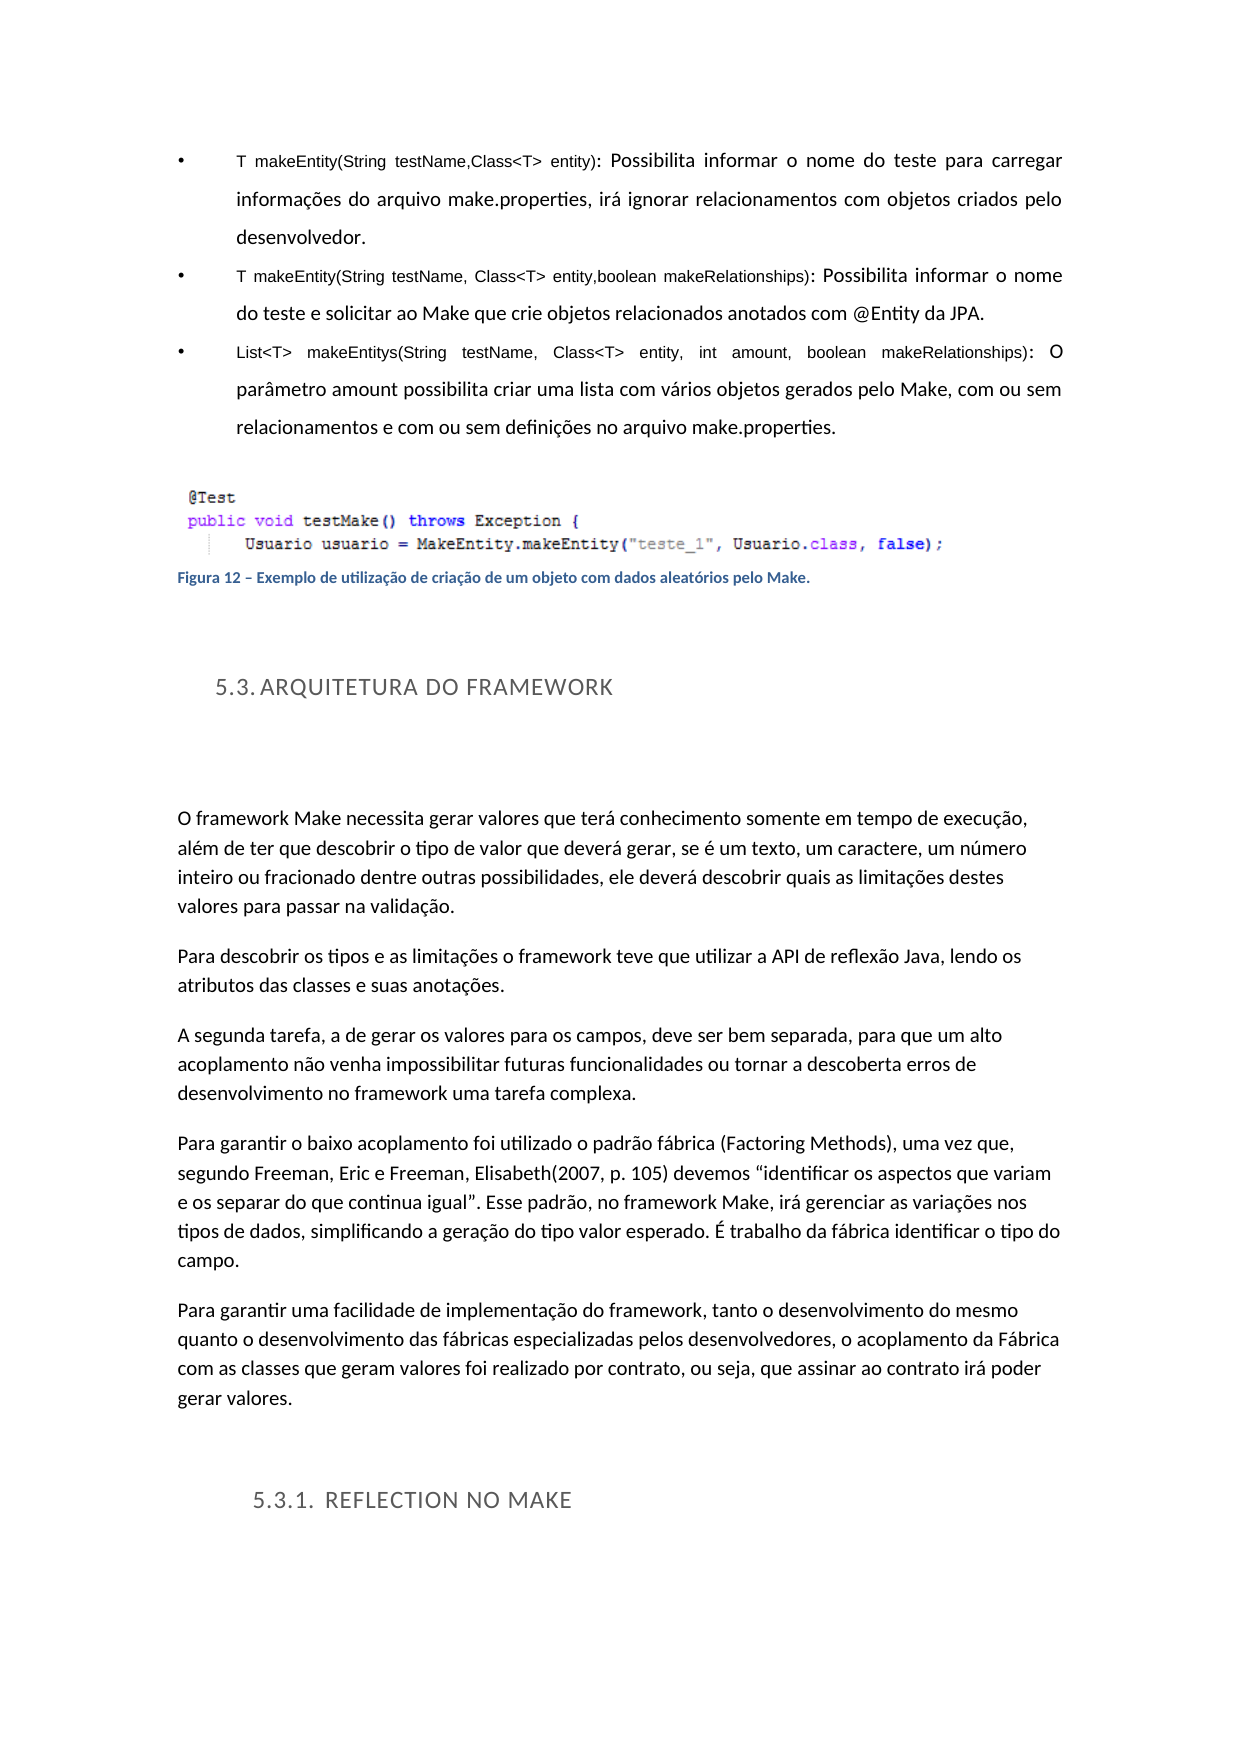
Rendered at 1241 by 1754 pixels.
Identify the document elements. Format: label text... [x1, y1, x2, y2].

subtitle Arquitetura do framework [215, 671, 1063, 701]
list T makeEntity(String testName,Class<T> entity): Possibilita informar o nome do teste para carregar informações do arquivo make.properties, irá ignorar relacionamentos com objetos criados pelo desenvolvedor. [177, 148, 1063, 249]
text Para garantir o baixo acoplamento foi utilizado o padrão fábrica (Factoring Methods), uma vez que, segundo Freeman, Eric e Freeman, Elisabeth(2007, p. 105) devemos “identificar os aspectos que variam e os separar do que continua igual”. Esse padrão, no framework Make, irá gerenciar as variações nos tipos de dados, simplificando a geração do tipo valor esperado. É trabalho da fábrica identificar o tipo do campo. [177, 1131, 1063, 1273]
text O framework Make necessita gerar valores que terá conhecimento somente em tempo de execução, além de ter que descobrir o tipo de valor que deverá gerar, se é um texto, um caractere, um número inteiro ou fracionado dentre outras possibilidades, ele deverá descobrir quais as limitações destes valores para passar na validação. [177, 806, 1063, 918]
text A segunda tarefa, a de gerar os valores para os campos, deve ser bem separada, para que um alto acoplamento não venha impossibilitar futuras funcionalidades ou tornar a descoberta erros de desenvolvimento no framework uma tarefa complexa. [177, 1022, 1063, 1106]
text Para garantir uma facilidade de implementação do framework, tanto o desenvolvimento do mesmo quanto o desenvolvimento das fábricas especializadas pelos desenvolvedores, o acoplamento da Fábrica com as classes que geram valores foi realizado por contrato, ou seja, que assinar ao contrato irá poder gerar valores. [177, 1297, 1063, 1410]
list List<T> makeEntitys(String testName, Class<T> entity, int amount, boolean makeRelationships): O parâmetro amount possibilita criar uma lista com vários objetos gerados pelo Make, com ou sem relacionamentos e com ou sem definições no arquivo make.properties. [177, 338, 1063, 440]
list T makeEntity(String testName, Class<T> entity,boolean makeRelationships): Possibilita informar o nome do teste e solicitar ao Make que crie objetos relacionados anotados com @Entity da JPA. [177, 262, 1063, 326]
subtitle Reflection no Make [252, 1485, 1063, 1515]
picture [177, 473, 972, 565]
text Para descobrir os tipos e as limitações o framework teve que utilizar a API de reflexão Java, lendo os atributos das classes e suas anotações. [177, 943, 1063, 998]
